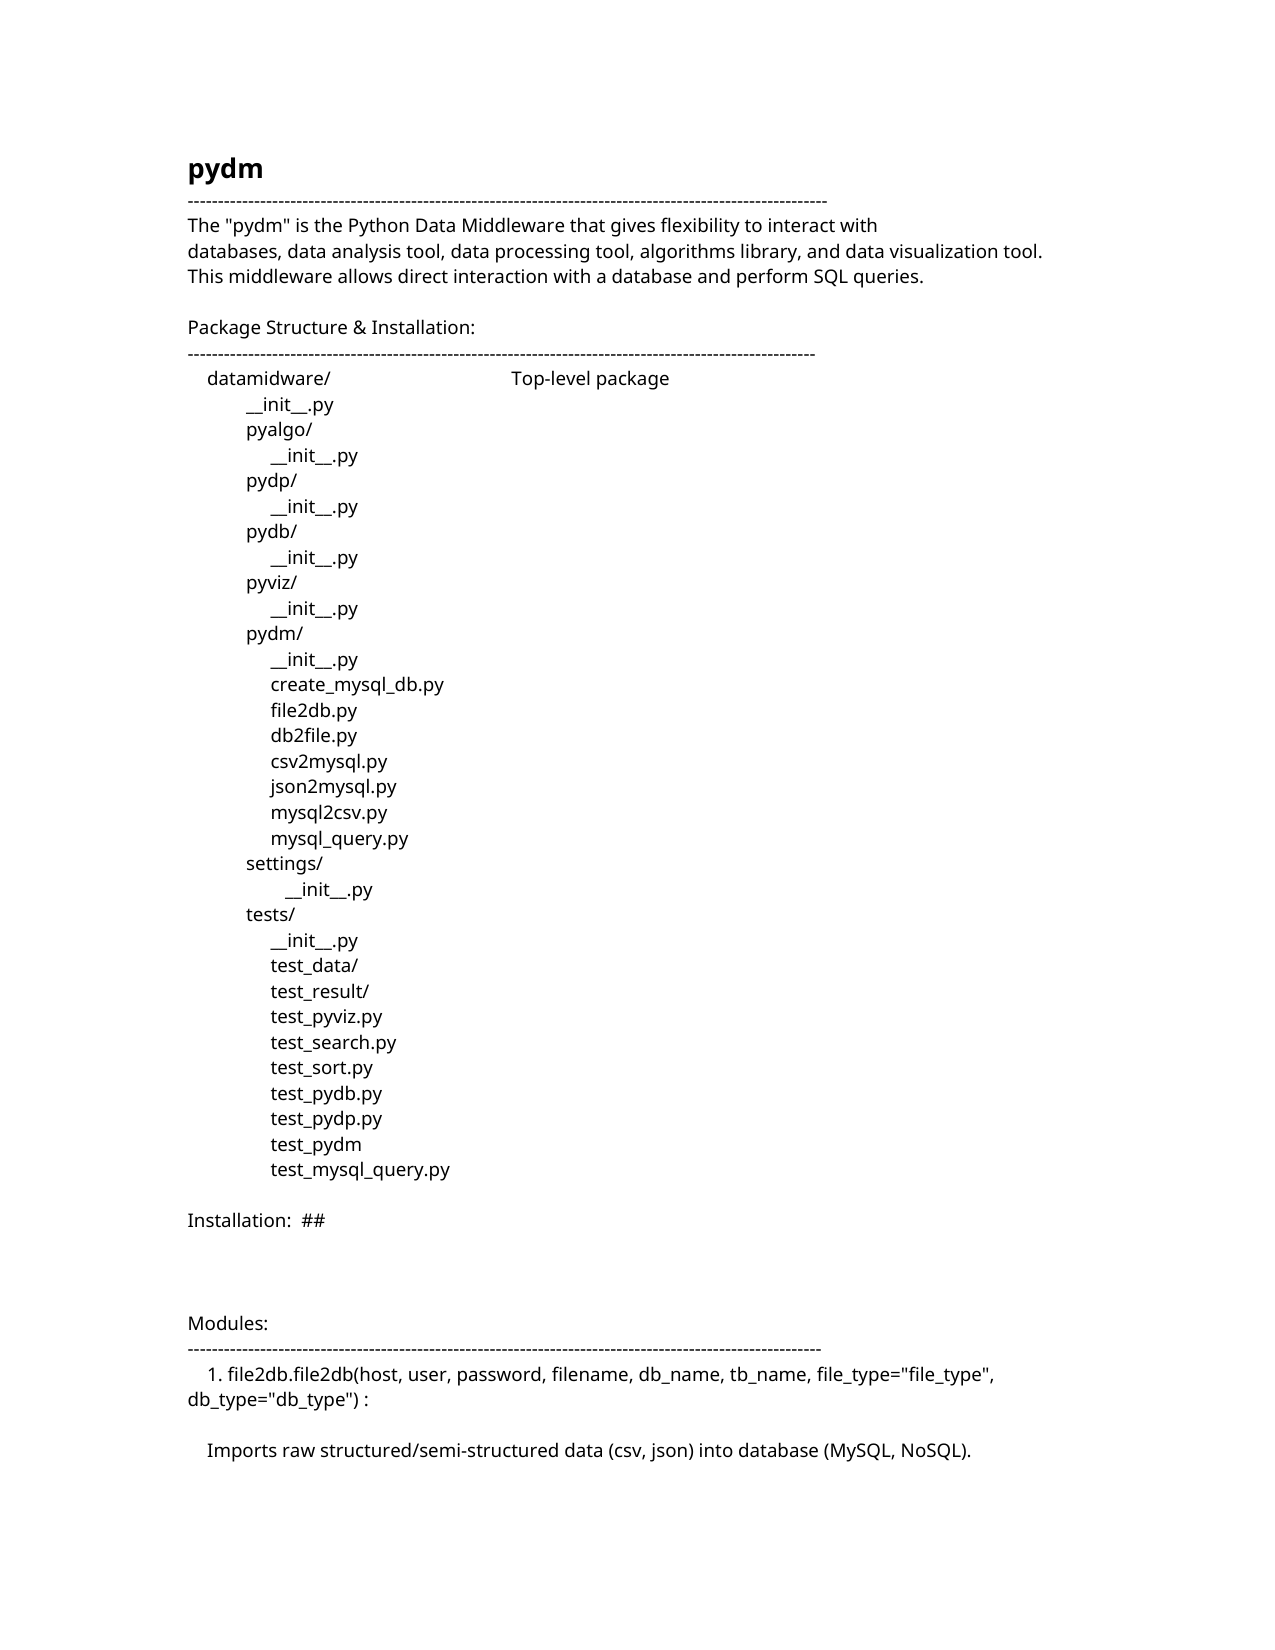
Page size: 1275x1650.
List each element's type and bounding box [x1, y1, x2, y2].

text [187, 150, 1087, 1488]
